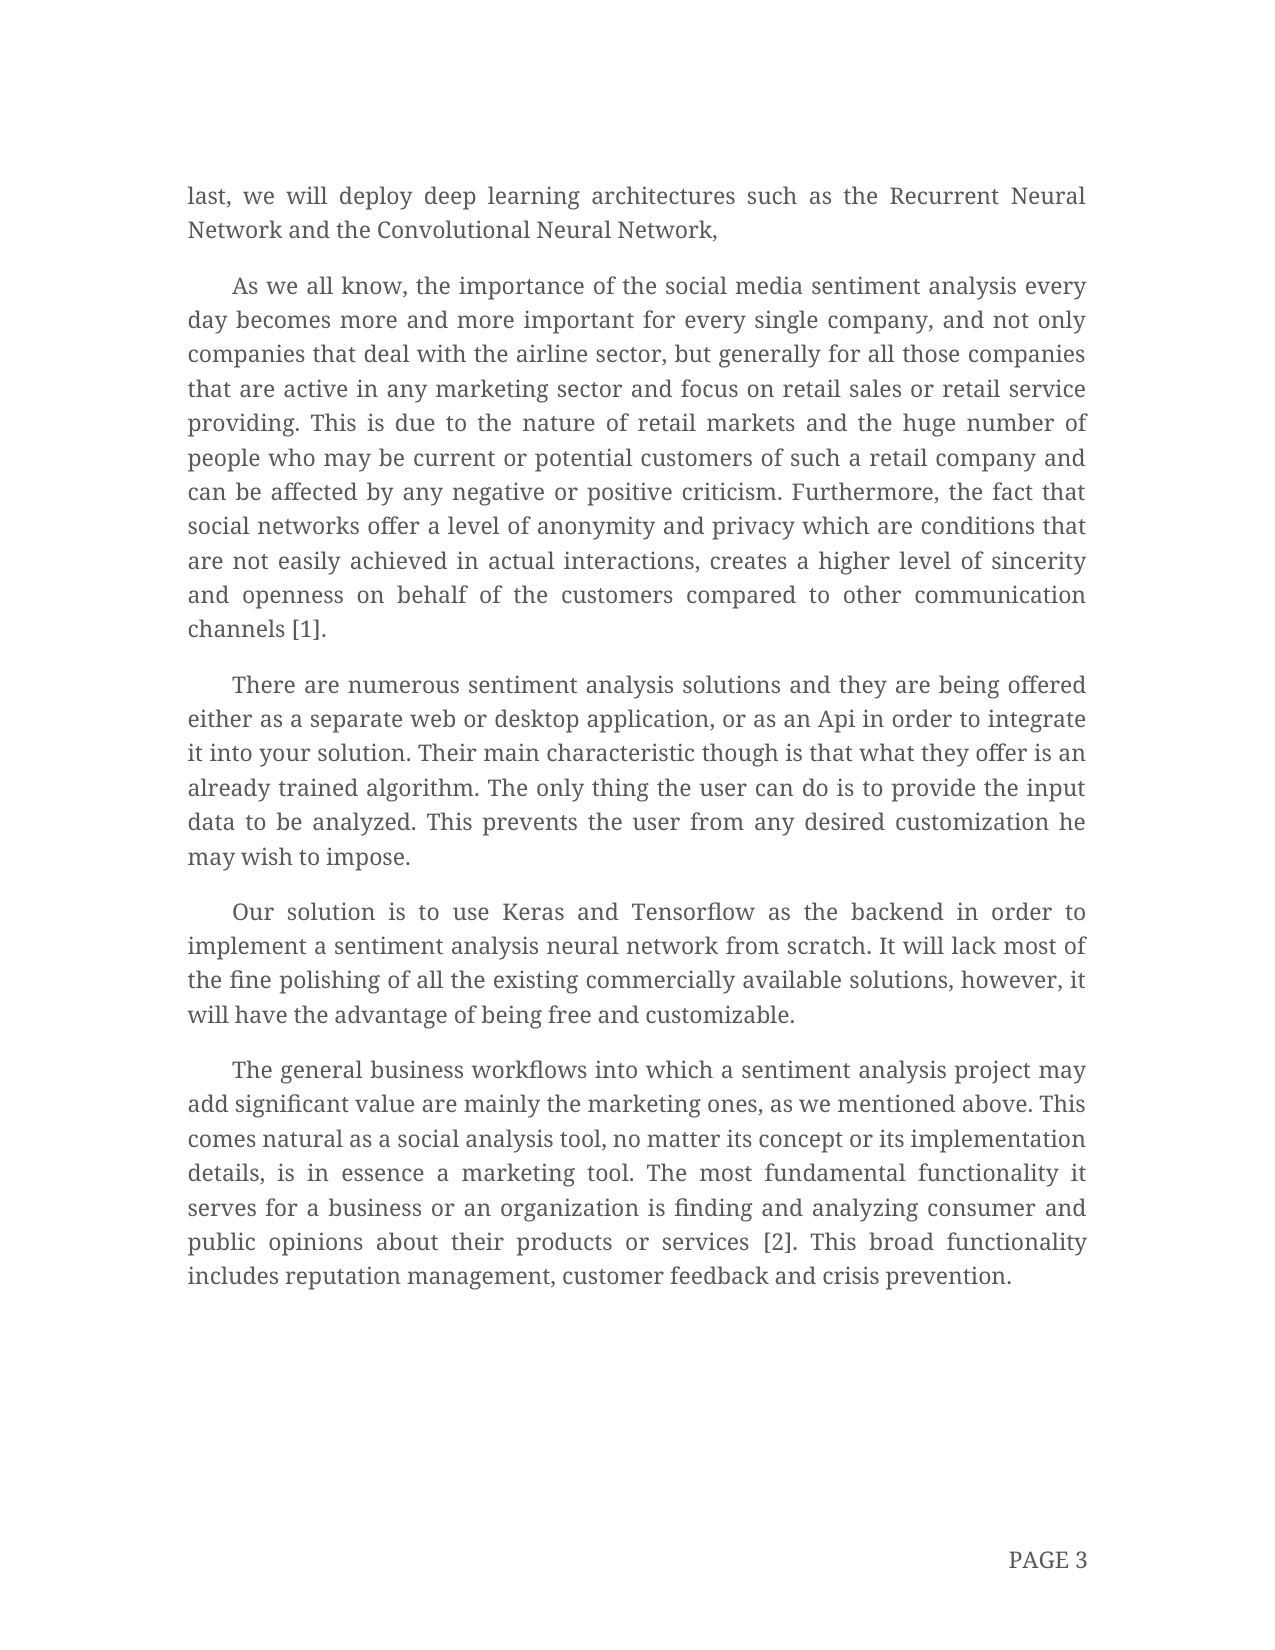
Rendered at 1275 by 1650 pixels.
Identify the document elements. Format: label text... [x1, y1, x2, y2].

text The general business workflows into which a sentiment analysis project may add significant value are mainly the marketing ones, as we mentioned above. This comes natural as a social analysis tool, no matter its concept or its implementation details, is in essence a marketing tool. The most fundamental functionality it serves for a business or an organization is finding and analyzing consumer and public opinions about their products or services . This broad functionality includes reputation management, customer feedback and crisis prevention. [187, 1054, 1087, 1291]
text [187, 180, 1087, 246]
text There are numerous sentiment analysis solutions and they are being offered either as a separate web or desktop application, or as an Api in order to integrate it into your solution. Their main characteristic though is that what they offer is an already trained algorithm. The only thing the user can do is to provide the input data to be analyzed. This prevents the user from any desired customization he may wish to impose. [187, 668, 1087, 872]
text As we all know, the importance of the social media sentiment analysis every day becomes more and more important for every single company, and not only companies that deal with the airline sector, but generally for all those companies that are active in any marketing sector and focus on retail sales or retail service providing. This is due to the nature of retail markets and the huge number of people who may be current or potential customers of such a retail company and can be affected by any negative or positive criticism. Furthermore, the fact that social networks offer a level of anonymity and privacy which are conditions that are not easily achieved in actual interactions, creates a higher level of sincerity and openness on behalf of the customers compared to other communication channels . [187, 269, 1087, 644]
text Our solution is to use Keras and Tensorflow as the backend in order to implement a sentiment analysis neural network from scratch. It will lack most of the fine polishing of all the existing commercially available solutions, however, it will have the advantage of being free and customizable. [187, 896, 1087, 1030]
